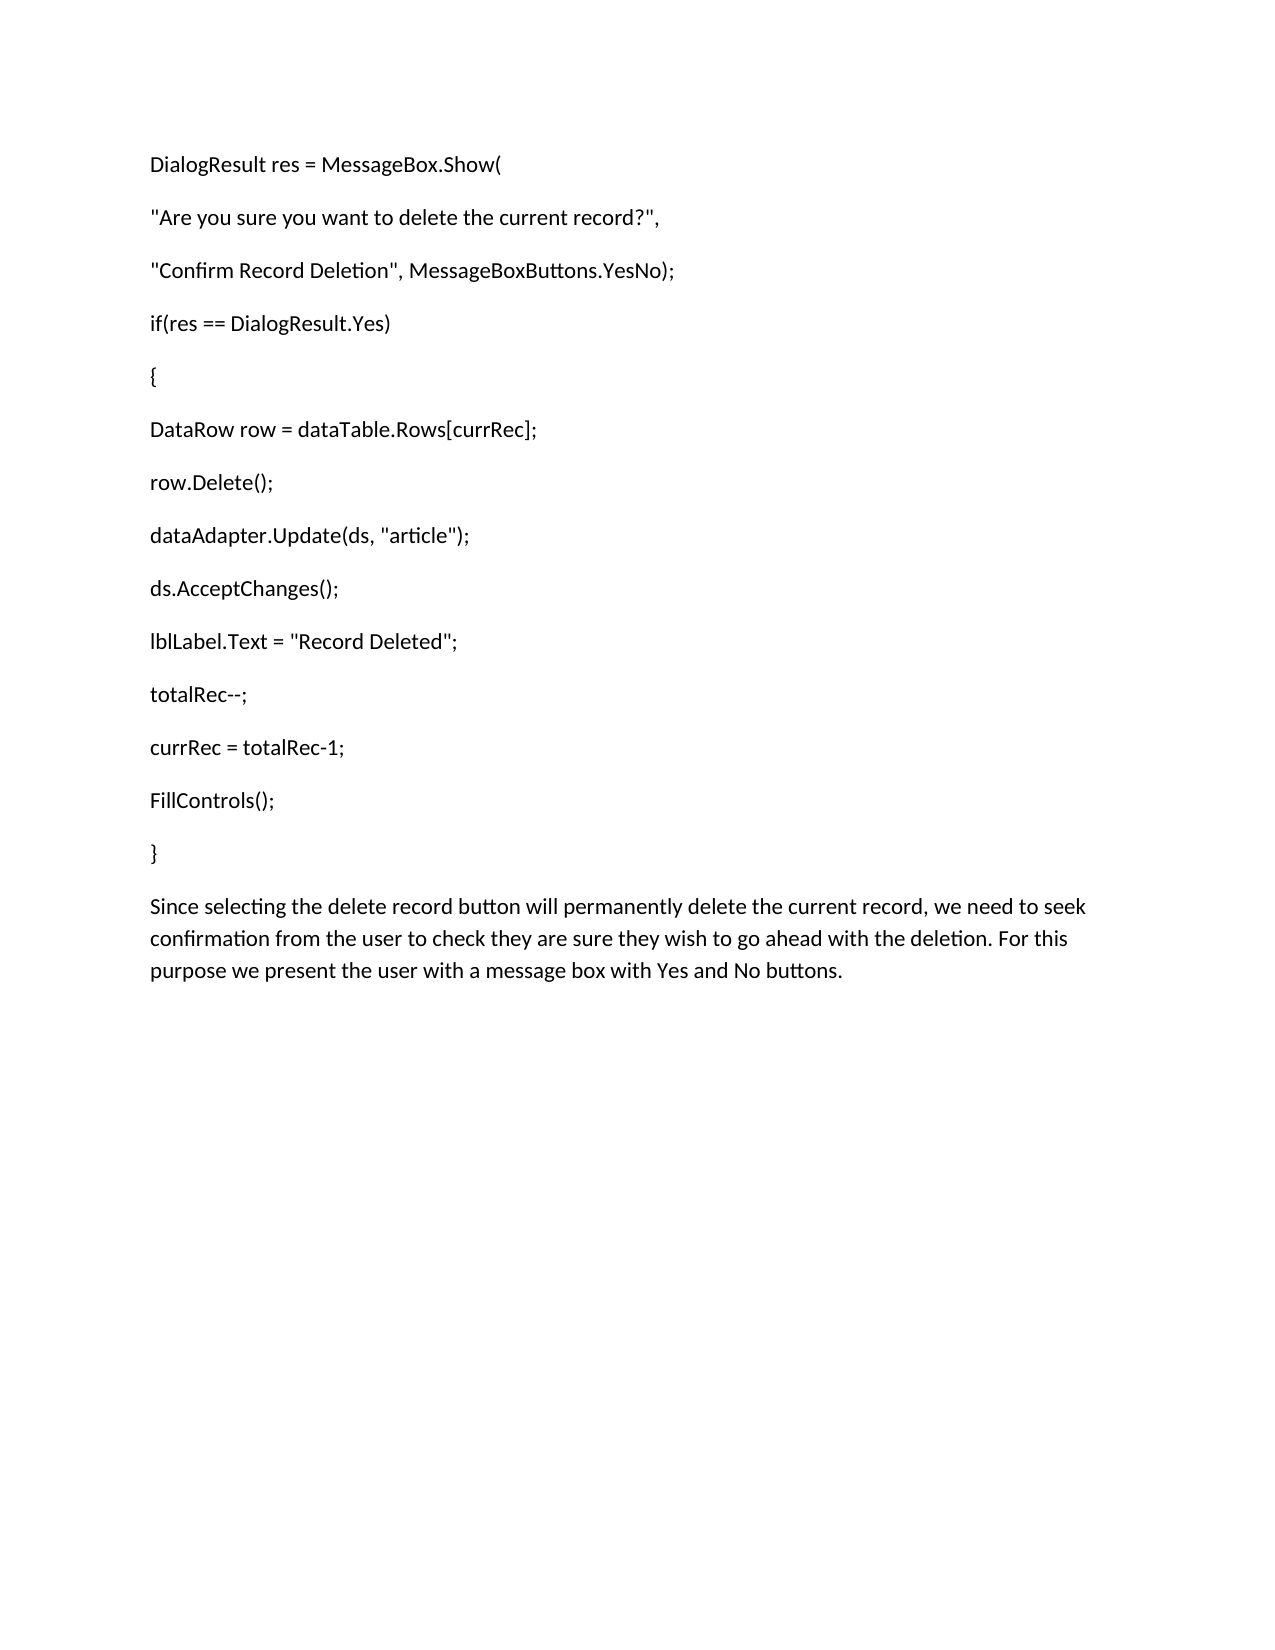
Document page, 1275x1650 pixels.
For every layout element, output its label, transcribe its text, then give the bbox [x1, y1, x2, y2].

text "Are you sure you want to delete the current record?", [150, 203, 1125, 231]
text lblLabel.Text = "Record Deleted"; [150, 627, 1125, 655]
text DialogResult res = MessageBox.Show( [150, 150, 1125, 178]
text totalRec--; [150, 680, 1125, 708]
text row.Delete(); [150, 468, 1125, 496]
text dataAdapter.Update(ds, "article"); [150, 521, 1125, 549]
text DataRow row = dataTable.Rows[currRec]; [150, 415, 1125, 443]
text "Confirm Record Deletion", MessageBoxButtons.YesNo); [150, 256, 1125, 284]
text if(res == DialogResult.Yes) [150, 309, 1125, 337]
text ds.AcceptChanges(); [150, 574, 1125, 602]
text } [150, 839, 1125, 867]
text FillControls(); [150, 786, 1125, 814]
text Since selecting the delete record button will permanently delete the current record, we need to seek confirmation from the user to check they are sure they wish to go ahead with the deletion. For this purpose we present the user with a message box with Yes and No buttons. [150, 892, 1125, 985]
text { [150, 362, 1125, 390]
text currRec = totalRec-1; [150, 733, 1125, 761]
